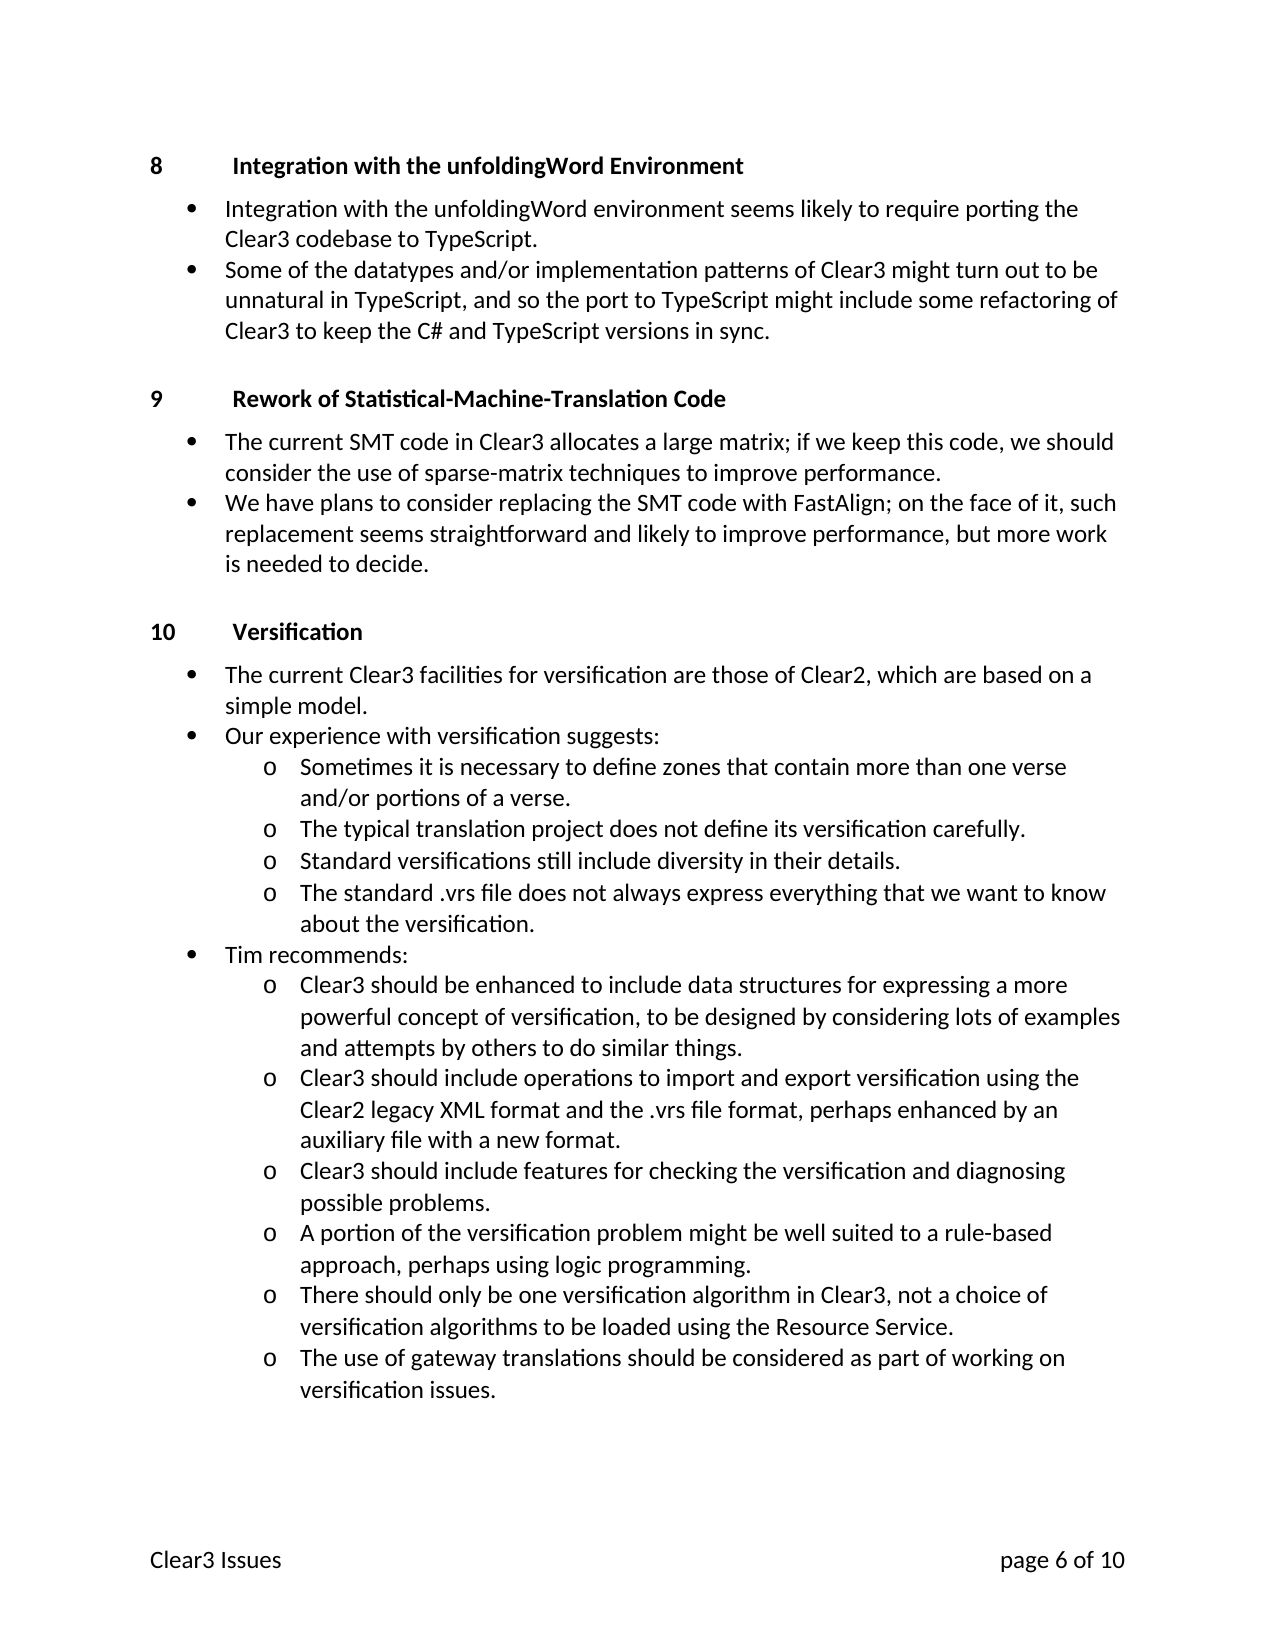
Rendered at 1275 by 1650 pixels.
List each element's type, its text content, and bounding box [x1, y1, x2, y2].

list The current Clear3 facilities for versification are those of Clear2, which are based on a simple model. [187, 659, 1125, 720]
list The typical translation project does not define its versification carefully. [262, 813, 1125, 845]
list Clear3 should include operations to import and export versification using the Clear2 legacy XML format and the .vrs file format, perhaps enhanced by an auxiliary file with a new format. [262, 1062, 1125, 1155]
list Clear3 should include features for checking the versification and diagnosing possible problems. [262, 1155, 1125, 1217]
list A portion of the versification problem might be well suited to a rule-based approach, perhaps using logic programming. [262, 1217, 1125, 1280]
list The current SMT code in Clear3 allocates a large matrix; if we keep this code, we should consider the use of sparse-matrix techniques to improve performance. [187, 426, 1125, 487]
list Tim recommends: [187, 939, 1125, 969]
list There should only be one versification algorithm in Clear3, not a choice of versification algorithms to be loaded using the Resource Service. [262, 1280, 1125, 1342]
subtitle Versification [150, 616, 1125, 647]
list Clear3 should be enhanced to include data structures for expressing a more powerful concept of versification, to be designed by considering lots of examples and attempts by others to do similar things. [262, 969, 1125, 1062]
subtitle Rework of Statistical-Machine-Translation Code [150, 383, 1125, 414]
list Sometimes it is necessary to define zones that contain more than one verse and/or portions of a verse. [262, 751, 1125, 813]
list The standard .vrs file does not always express everything that we want to know about the versification. [262, 877, 1125, 939]
subtitle Integration with the unfoldingWord Environment [150, 150, 1125, 181]
list Standard versifications still include diversity in their details. [262, 845, 1125, 877]
list Integration with the unfoldingWord environment seems likely to require porting the Clear3 codebase to TypeScript. [187, 193, 1125, 254]
list We have plans to consider replacing the SMT code with FastAlign; on the face of it, such replacement seems straightforward and likely to improve performance, but more work is needed to decide. [187, 487, 1125, 579]
list Some of the datatypes and/or implementation patterns of Clear3 might turn out to be unnatural in TypeScript, and so the port to TypeScript might include some refactoring of Clear3 to keep the C# and TypeScript versions in sync. [187, 254, 1125, 346]
list Our experience with versification suggests: [187, 720, 1125, 751]
list The use of gateway translations should be considered as part of working on versification issues. [262, 1342, 1125, 1404]
